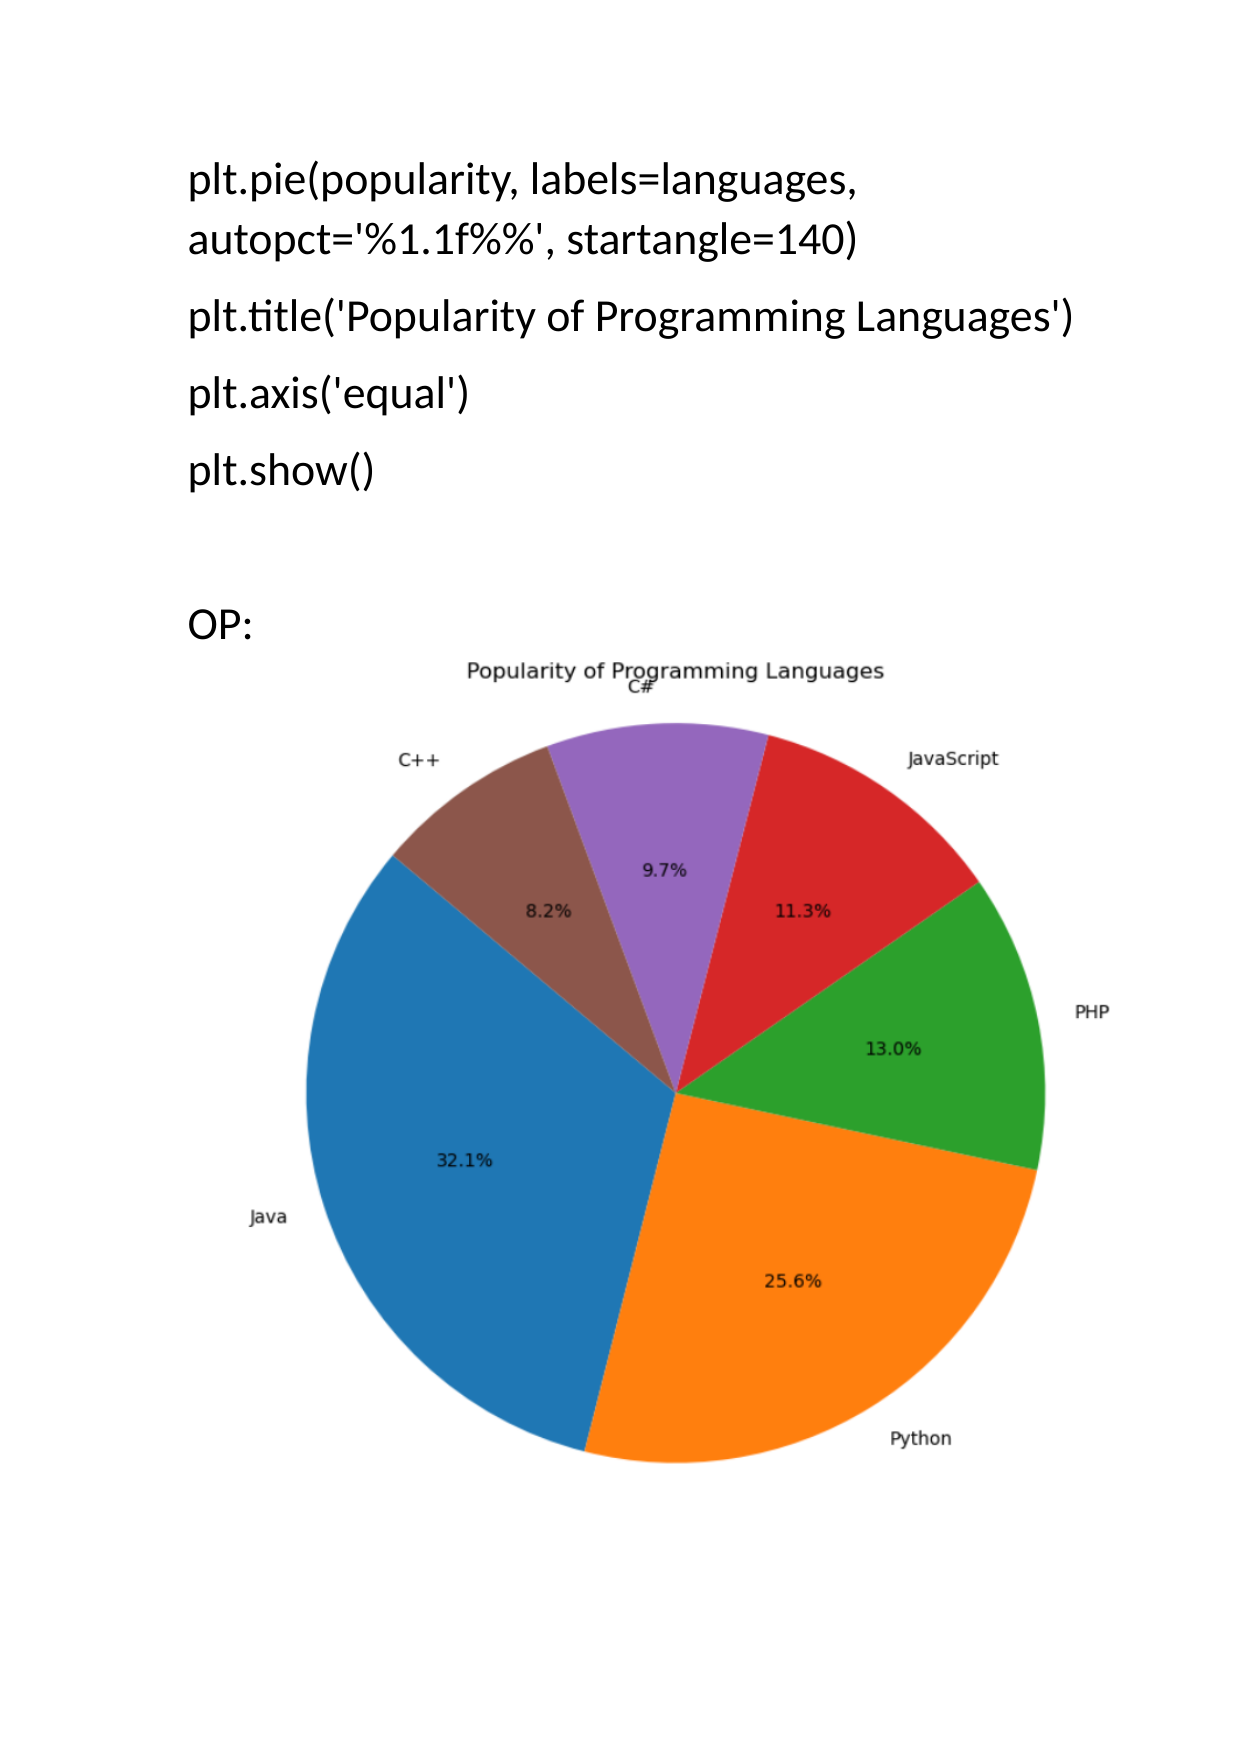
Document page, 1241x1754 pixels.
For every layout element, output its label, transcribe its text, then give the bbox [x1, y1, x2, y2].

text OP: [187, 595, 1090, 653]
text plt.pie(popularity, labels=languages, autopct='%1.1f%%', startangle=140) [187, 150, 1090, 266]
text plt.title('Popularity of Programming Languages') [187, 287, 1090, 343]
text plt.axis('equal') [187, 364, 1090, 420]
text plt.show() [187, 441, 1090, 497]
picture [187, 653, 1128, 1500]
